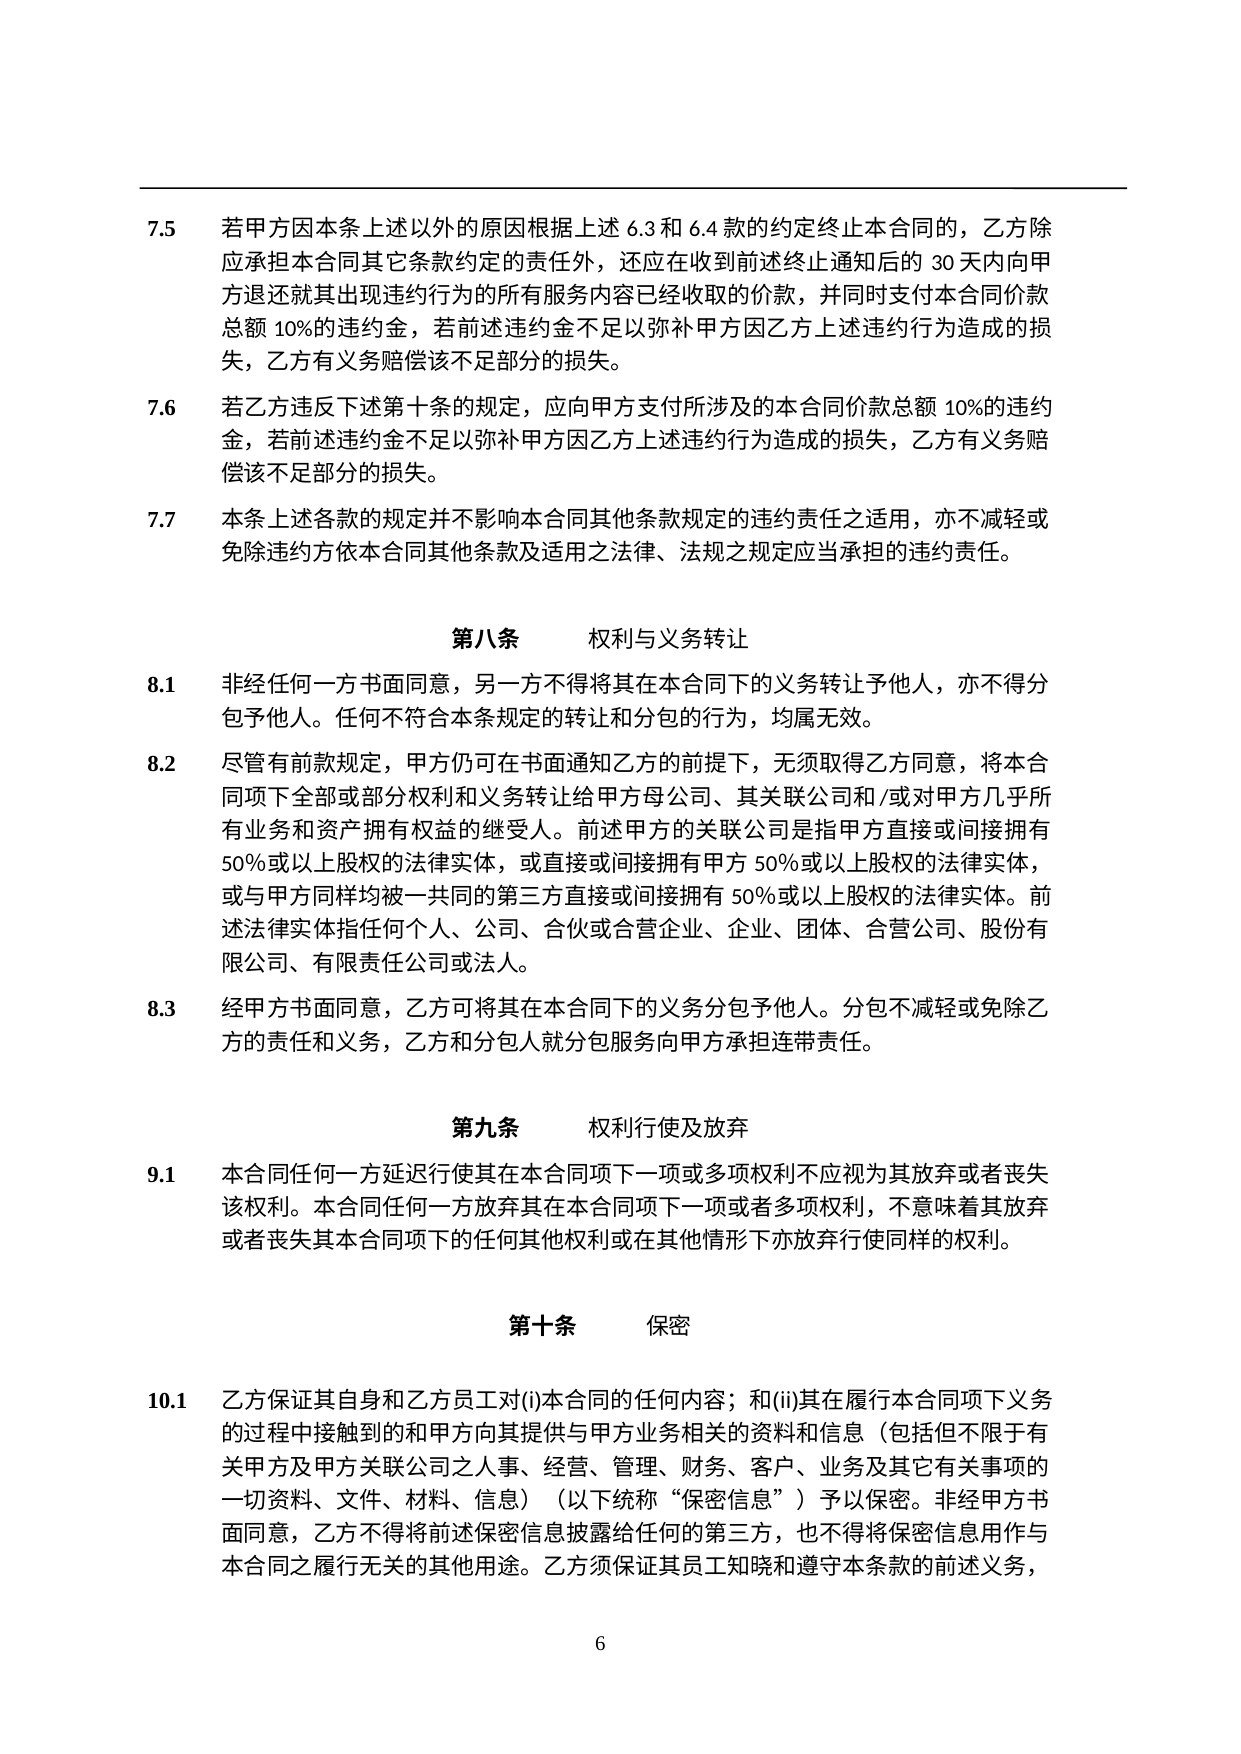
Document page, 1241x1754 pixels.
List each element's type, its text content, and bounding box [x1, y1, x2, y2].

list 本合同任何一方延迟行使其在本合同项下一项或多项权利不应视为其放弃或者丧失该权利。本合同任何一方放弃其在本合同项下一项或者多项权利，不意味着其放弃或者丧失其本合同项下的任何其他权利或在其他情形下亦放弃行使同样的权利。 [147, 1156, 1053, 1255]
subtitle 权利行使及放弃 [147, 1110, 1053, 1143]
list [147, 1382, 1053, 1581]
list 本条上述各款的规定并不影响本合同其他条款规定的违约责任之适用，亦不减轻或免除违约方依本合同其他条款及适用之法律、法规之规定应当承担的违约责任。 [147, 501, 1053, 567]
list 尽管有前款规定，甲方仍可在书面通知乙方的前提下，无须取得乙方同意，将本合同项下全部或部分权利和义务转让给甲方母公司、其关联公司和/或对甲方几乎所有业务和资产拥有权益的继受人。前述甲方的关联公司是指甲方直接或间接拥有50％或以上股权的法律实体，或直接或间接拥有甲方50％或以上股权的法律实体，或与甲方同样均被一共同的第三方直接或间接拥有50％或以上股权的法律实体。前述法律实体指任何个人、公司、合伙或合营企业、企业、团体、合营公司、股份有限公司、有限责任公司或法人。 [147, 745, 1053, 978]
list 经甲方书面同意，乙方可将其在本合同下的义务分包予他人。分包不减轻或免除乙方的责任和义务，乙方和分包人就分包服务向甲方承担连带责任。 [147, 990, 1053, 1057]
subtitle 权利与义务转让 [147, 621, 1053, 654]
subtitle 保密 [147, 1308, 1053, 1341]
list 若乙方违反下述第十条的规定，应向甲方支付所涉及的本合同价款总额10%的违约金，若前述违约金不足以弥补甲方因乙方上述违约行为造成的损失，乙方有义务赔偿该不足部分的损失。 [147, 389, 1053, 488]
list 非经任何一方书面同意，另一方不得将其在本合同下的义务转让予他人，亦不得分包予他人。任何不符合本条规定的转让和分包的行为，均属无效。 [147, 666, 1053, 733]
list 若甲方因本条上述以外的原因根据上述6.3和6.4款的约定终止本合同的，乙方除应承担本合同其它条款约定的责任外，还应在收到前述终止通知后的30天内向甲方退还就其出现违约行为的所有服务内容已经收取的价款，并同时支付本合同价款总额10%的违约金，若前述违约金不足以弥补甲方因乙方上述违约行为造成的损失，乙方有义务赔偿该不足部分的损失。 [147, 210, 1053, 376]
